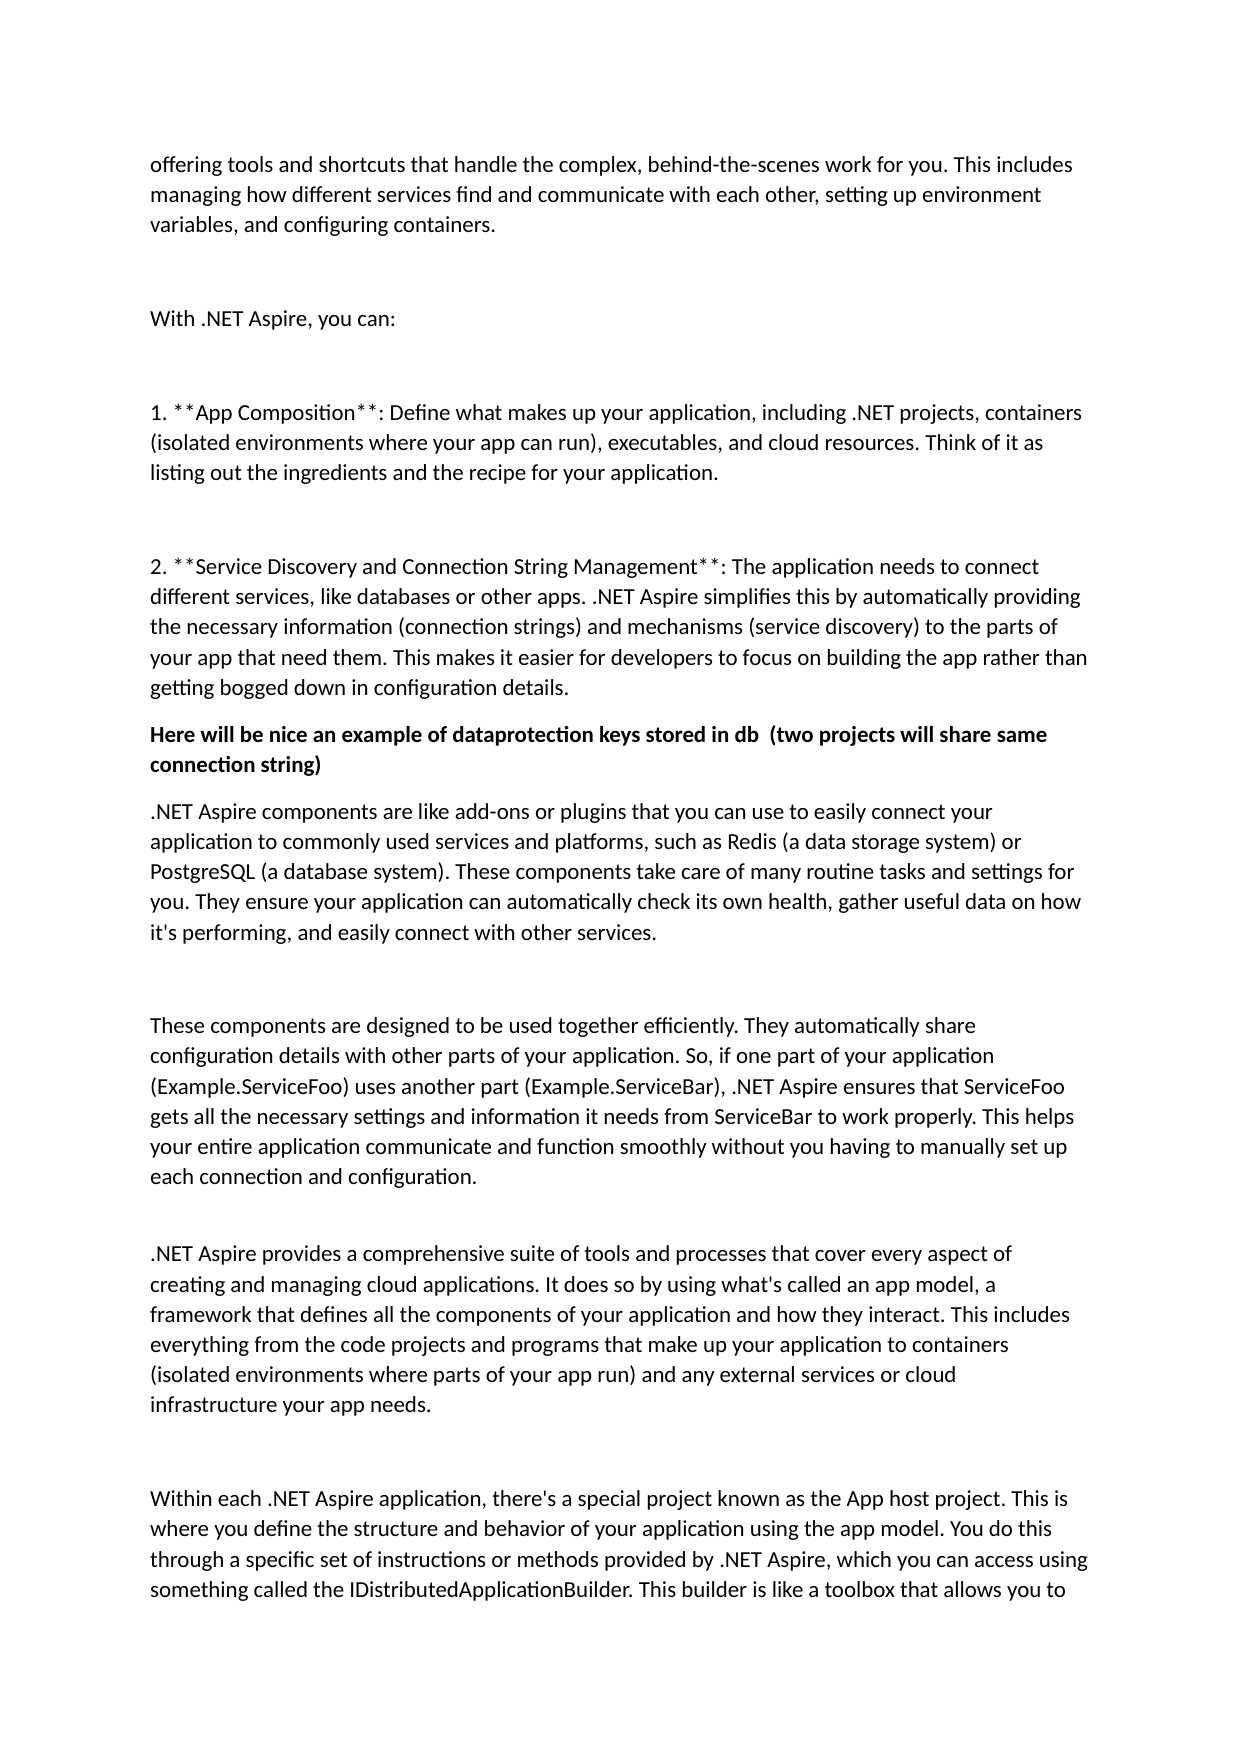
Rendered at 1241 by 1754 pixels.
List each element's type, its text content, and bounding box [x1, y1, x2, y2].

text 2. **Service Discovery and Connection String Management**: The application needs to connect different services, like databases or other apps. .NET Aspire simplifies this by automatically providing the necessary information (connection strings) and mechanisms (service discovery) to the parts of your app that need them. This makes it easier for developers to focus on building the app rather than getting bogged down in configuration details. [150, 552, 1090, 701]
text With .NET Aspire, you can: [150, 304, 1090, 332]
text These components are designed to be used together efficiently. They automatically share configuration details with other parts of your application. So, if one part of your application (Example.ServiceFoo) uses another part (Example.ServiceBar), .NET Aspire ensures that ServiceFoo gets all the necessary settings and information it needs from ServiceBar to work properly. This helps your entire application communicate and function smoothly without you having to manually set up each connection and configuration. [150, 1011, 1090, 1191]
text .NET Aspire provides a comprehensive suite of tools and processes that cover every aspect of creating and managing cloud applications. It does so by using what's called an app model, a framework that defines all the components of your application and how they interact. This includes everything from the code projects and programs that make up your application to containers (isolated environments where parts of your app run) and any external services or cloud infrastructure your app needs. [150, 1209, 1090, 1419]
text 1. **App Composition**: Define what makes up your application, including .NET projects, containers (isolated environments where your app can run), executables, and cloud resources. Think of it as listing out the ingredients and the recipe for your application. [150, 398, 1090, 486]
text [150, 1484, 1090, 1603]
text Here will be nice an example of dataprotection keys stored in db (two projects will share same connection string) [150, 720, 1090, 778]
text .NET Aspire components are like add-ons or plugins that you can use to easily connect your application to commonly used services and platforms, such as Redis (a data storage system) or PostgreSQL (a database system). These components take care of many routine tasks and settings for you. They ensure your application can automatically check its own health, gather useful data on how it's performing, and easily connect with other services. [150, 797, 1090, 946]
